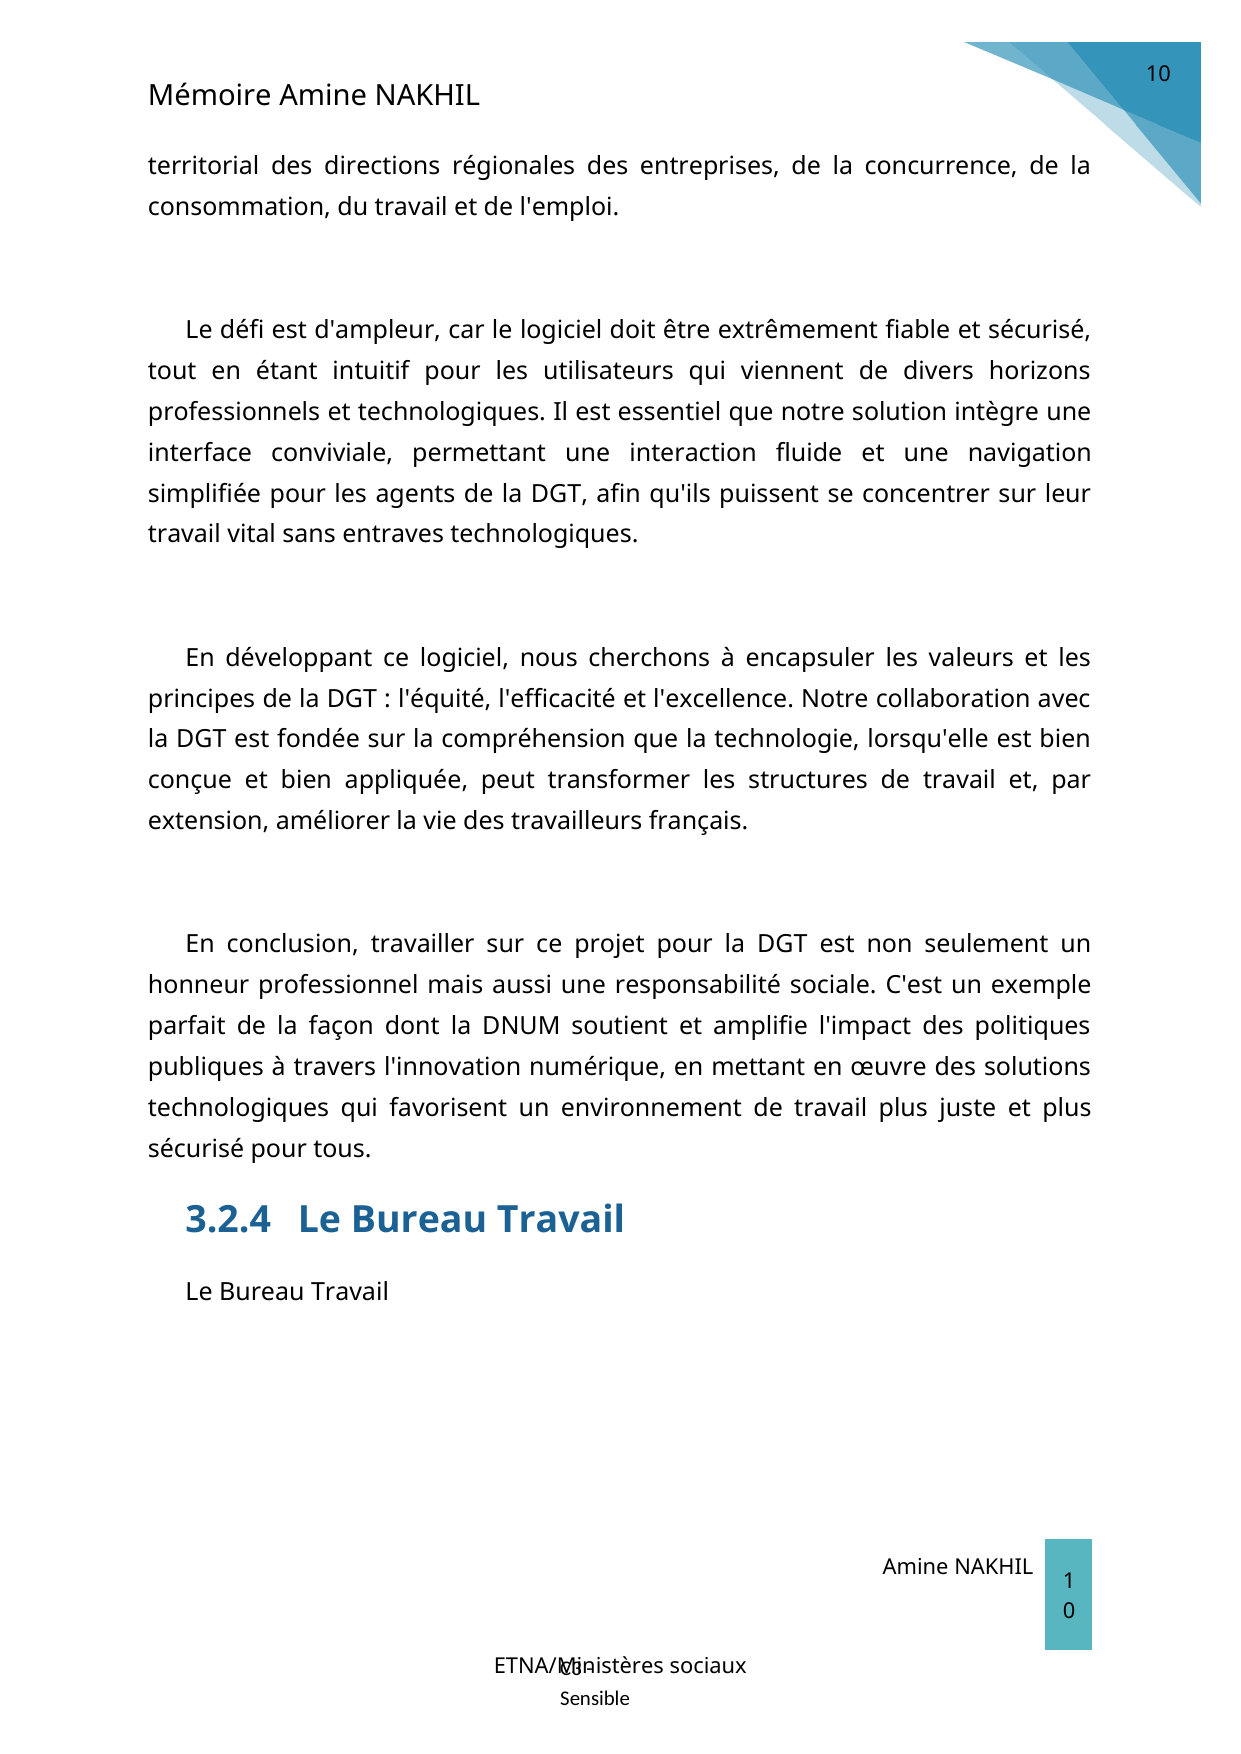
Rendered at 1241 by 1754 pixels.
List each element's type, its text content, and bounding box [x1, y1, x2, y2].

text Le Bureau Travail [148, 1274, 1092, 1308]
picture [962, 42, 1201, 207]
list Le Bureau Travail [185, 1192, 1092, 1243]
text En conclusion, travailler sur ce projet pour la DGT est non seulement un honneur professionnel mais aussi une responsabilité sociale. C'est un exemple parfait de la façon dont la DNUM soutient et amplifie l'impact des politiques publiques à travers l'innovation numérique, en mettant en œuvre des solutions technologiques qui favorisent un environnement de travail plus juste et plus sécurisé pour tous. [148, 926, 1092, 1164]
text En développant ce logiciel, nous cherchons à encapsuler les valeurs et les principes de la DGT : l'équité, l'efficacité et l'excellence. Notre collaboration avec la DGT est fondée sur la compréhension que la technologie, lorsqu'elle est bien conçue et bien appliquée, peut transformer les structures de travail et, par extension, améliorer la vie des travailleurs français. [148, 639, 1092, 837]
